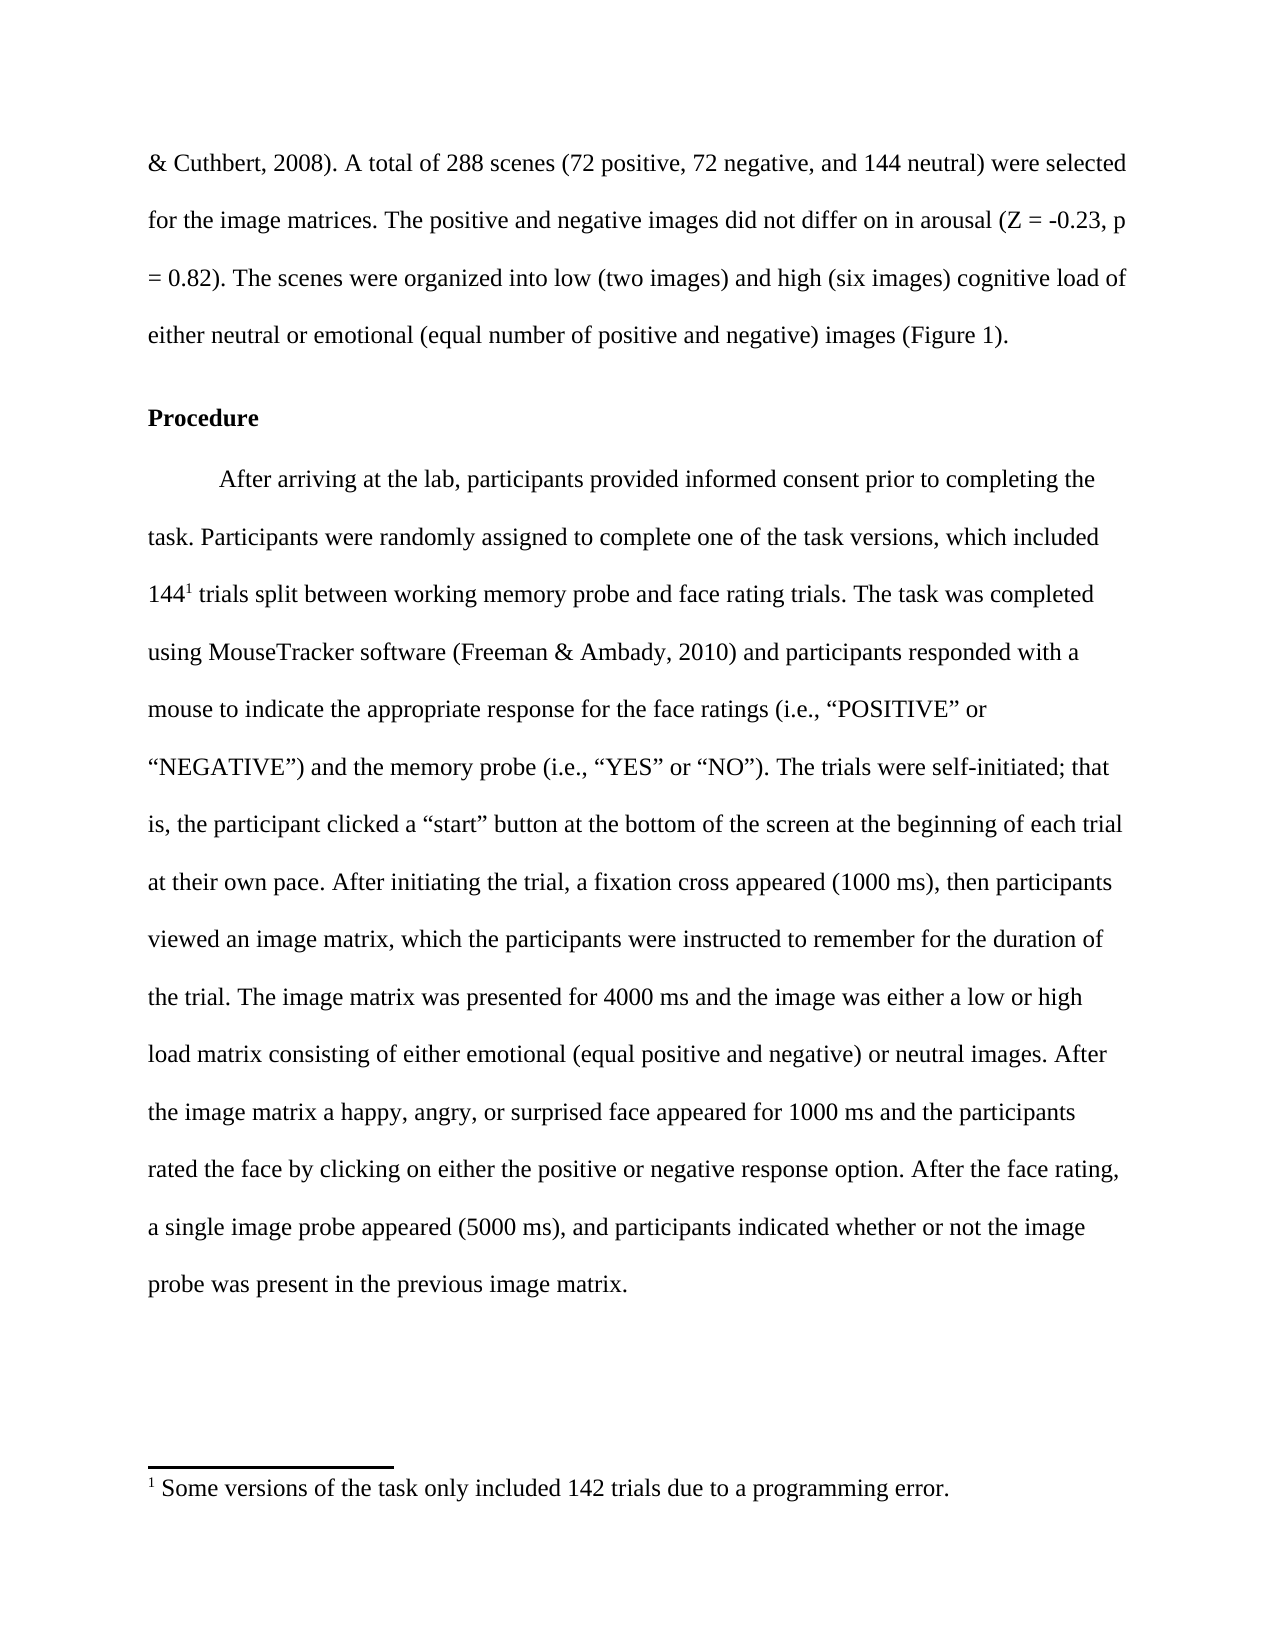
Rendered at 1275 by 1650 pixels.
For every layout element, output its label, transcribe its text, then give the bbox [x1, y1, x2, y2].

subtitle Procedure [148, 403, 1127, 431]
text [148, 148, 1127, 349]
text After arriving at the lab, participants provided informed consent prior to completing the task. Participants were randomly assigned to complete one of the task versions, which included 144 trials split between working memory probe and face rating trials. The task was completed using MouseTracker software (Freeman & Ambady, 2010) and participants responded with a mouse to indicate the appropriate response for the face ratings (i.e., “POSITIVE” or “NEGATIVE”) and the memory probe (i.e., “YES” or “NO”). The trials were self-initiated; that is, the participant clicked a “start” button at the bottom of the screen at the beginning of each trial at their own pace. After initiating the trial, a fixation cross appeared (1000 ms), then participants viewed an image matrix, which the participants were instructed to remember for the duration of the trial. The image matrix was presented for 4000 ms and the image was either a low or high load matrix consisting of either emotional (equal positive and negative) or neutral images. After the image matrix a happy, angry, or surprised face appeared for 1000 ms and the participants rated the face by clicking on either the positive or negative response option. After the face rating, a single image probe appeared (5000 ms), and participants indicated whether or not the image probe was present in the previous image matrix. [148, 464, 1127, 1298]
